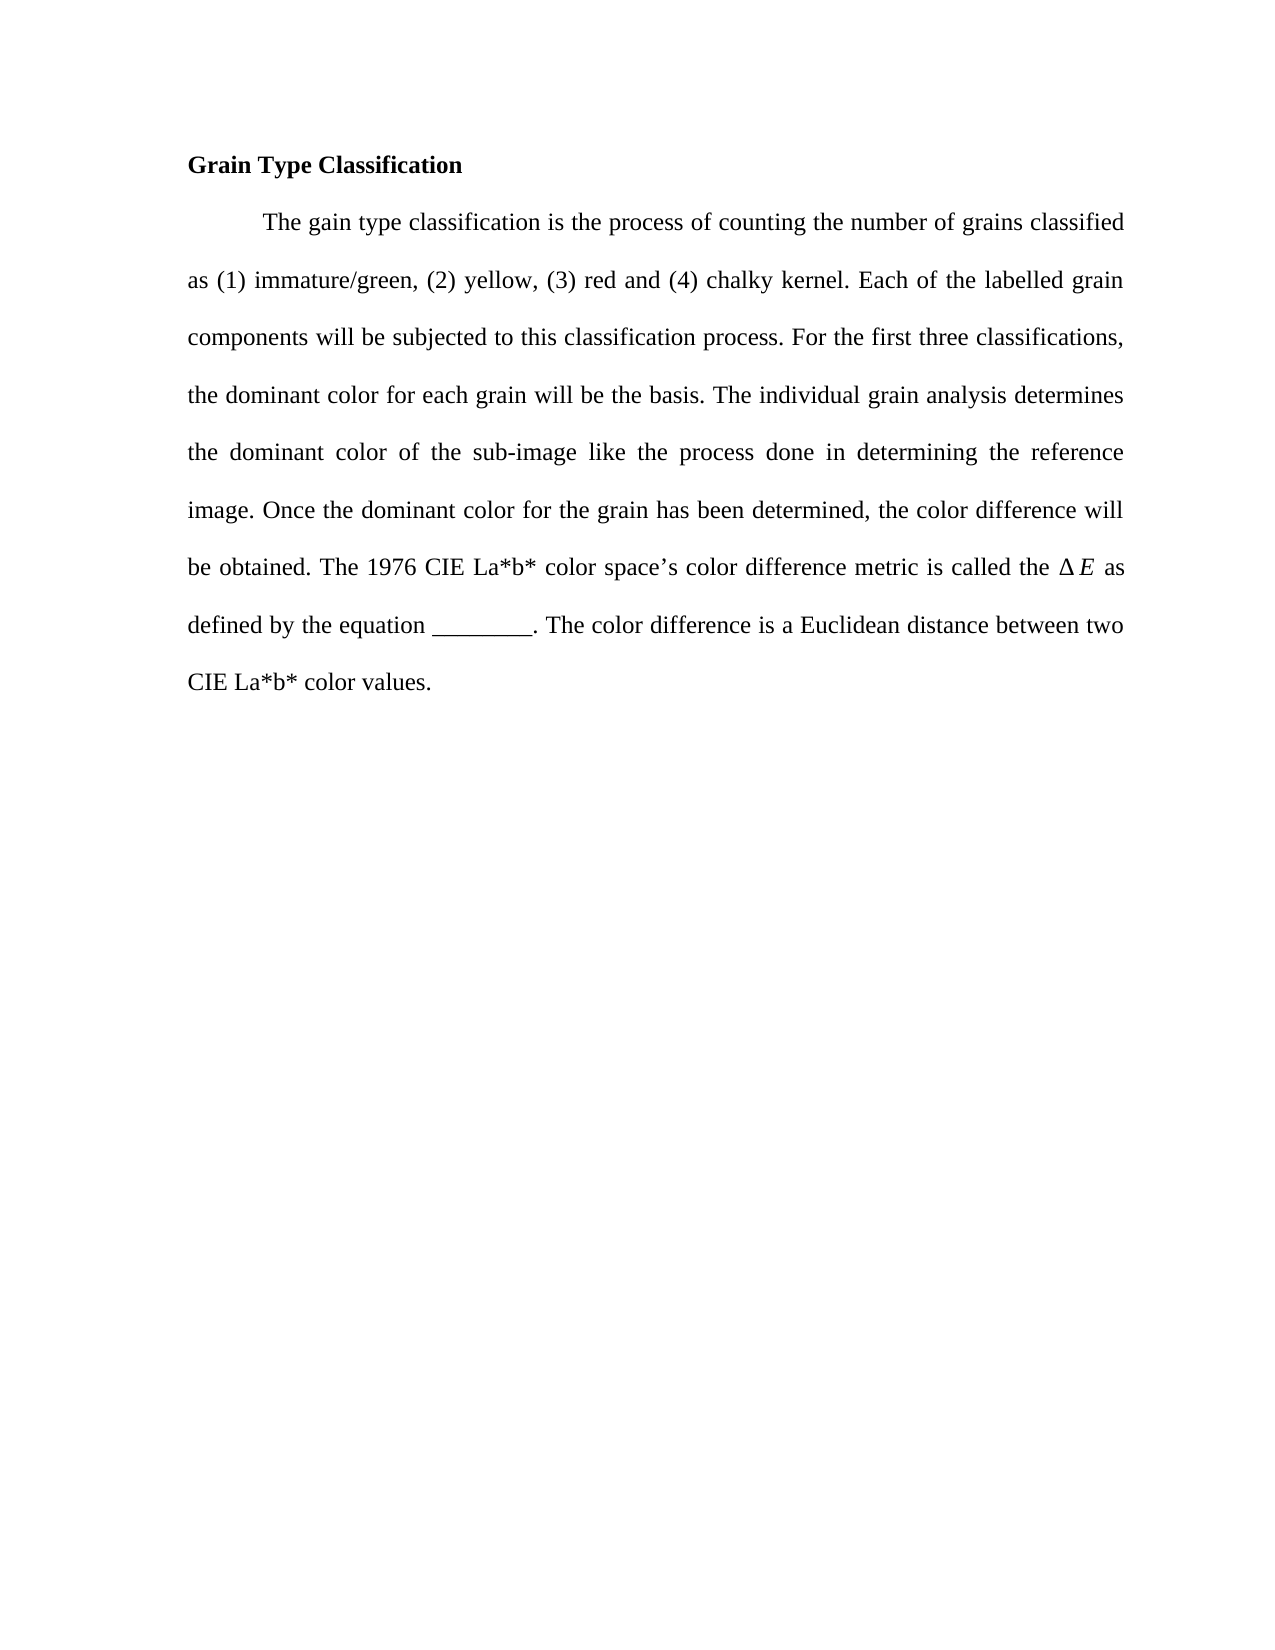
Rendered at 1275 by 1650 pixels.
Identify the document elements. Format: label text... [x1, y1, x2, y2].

text Grain Type Classification [187, 150, 1125, 179]
text The gain type classification is the process of counting the number of grains classified as (1) immature/green, (2) yellow, (3) red and (4) chalky kernel. Each of the labelled grain components will be subjected to this classification process. For the first three classifications, the dominant color for each grain will be the basis. The individual grain analysis determines the dominant color of the sub-image like the process done in determining the reference image. Once the dominant color for the grain has been determined, the color difference will be obtained. The 1976 CIE La*b* color space’s color difference metric is called the as defined by the equation ________. The color difference is a Euclidean distance between two CIE La*b* color values. [187, 207, 1125, 696]
